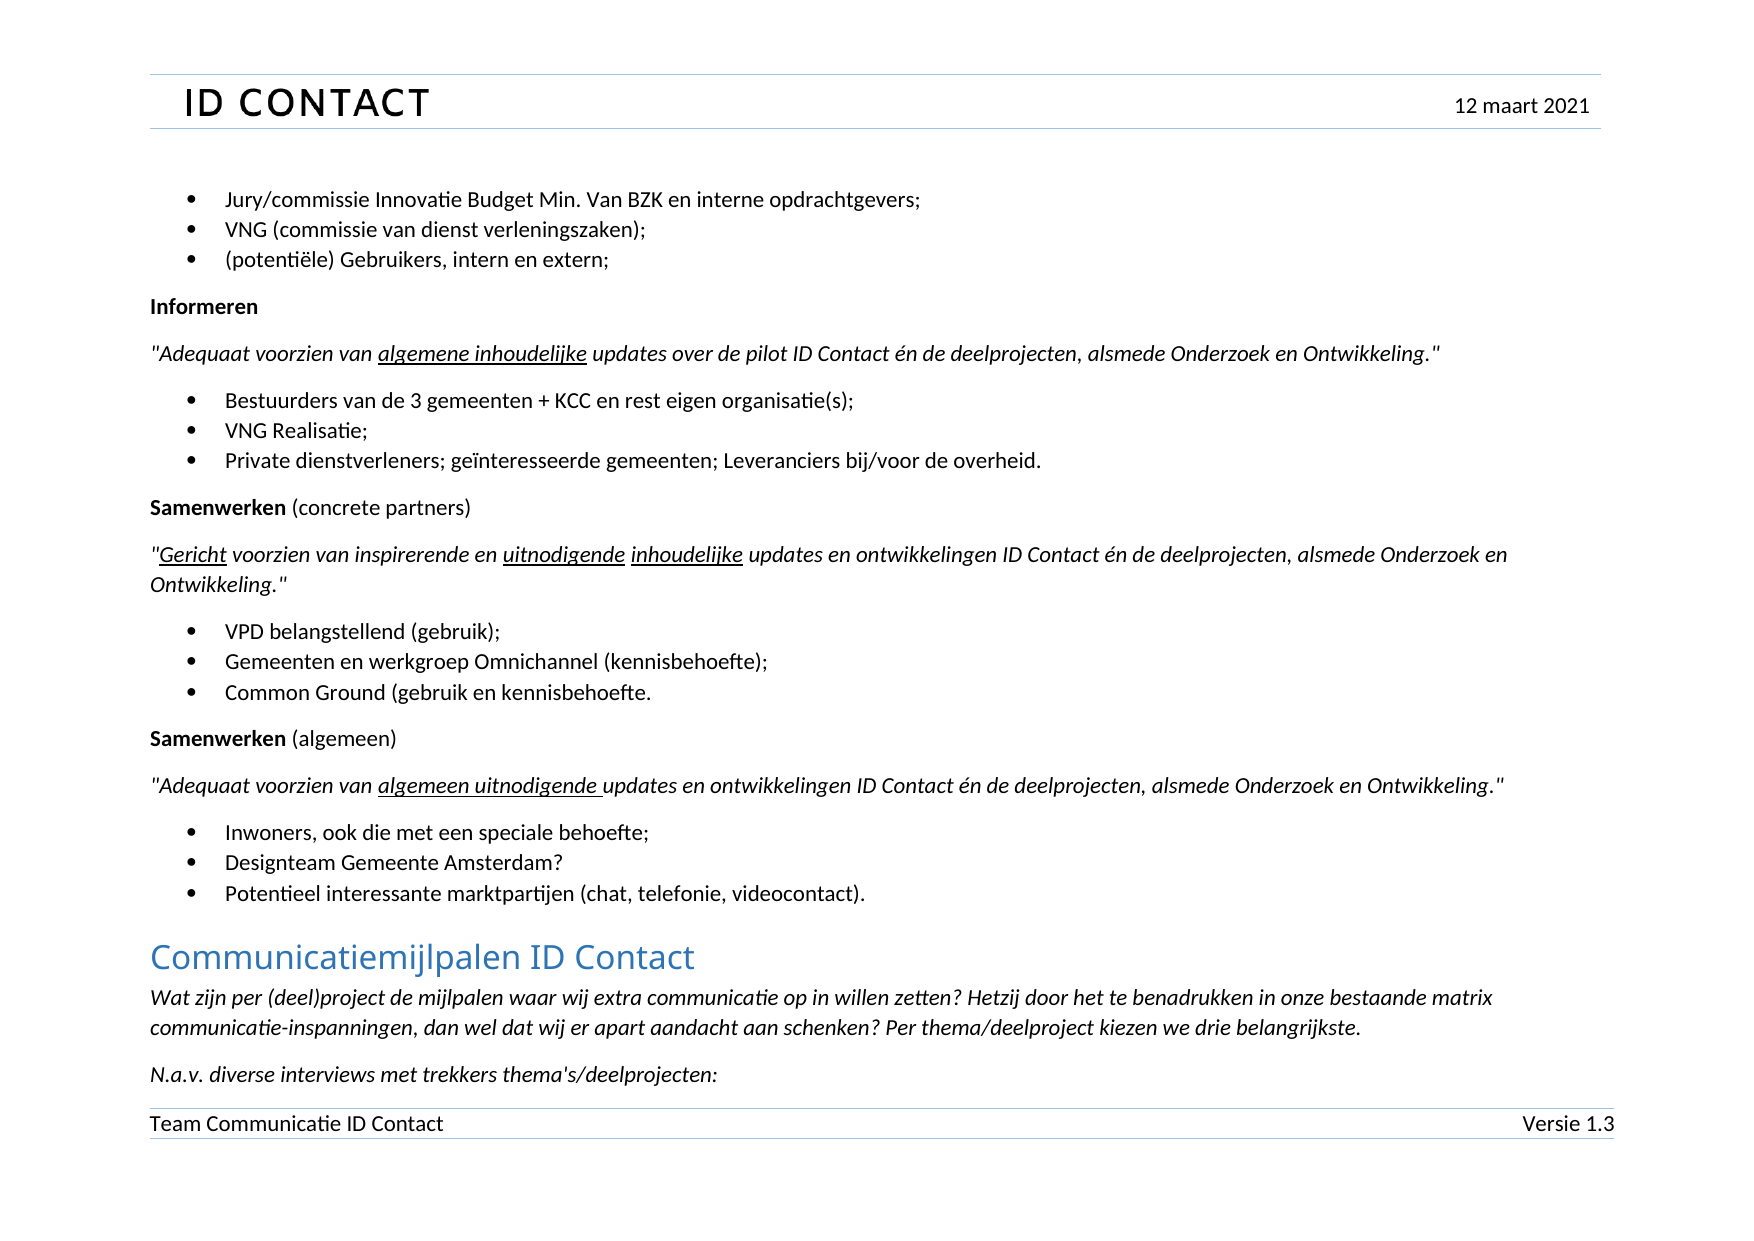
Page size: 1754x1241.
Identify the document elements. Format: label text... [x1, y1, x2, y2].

list Inwoners, ook die met een speciale behoefte; [187, 818, 1604, 846]
list Gemeenten en werkgroep Omnichannel (kennisbehoefte); [187, 647, 1604, 675]
text "Adequaat voorzien van algemene inhoudelijke updates over de pilot ID Contact én de deelprojecten, alsmede Onderzoek en Ontwikkeling." [150, 339, 1604, 367]
list VPD belangstellend (gebruik); [187, 617, 1604, 645]
text Samenwerken (algemeen) [150, 724, 1604, 752]
text "Gericht voorzien van inspirerende en uitnodigende inhoudelijke updates en ontwikkelingen ID Contact én de deelprojecten, alsmede Onderzoek en Ontwikkeling." [150, 540, 1604, 598]
list Jury/commissie Innovatie Budget Min. Van BZK en interne opdrachtgevers; [187, 185, 1604, 213]
list Private dienstverleners; geïnteresseerde gemeenten; Leveranciers bij/voor de overheid. [187, 446, 1604, 474]
list (potentiële) Gebruikers, intern en extern; [187, 245, 1604, 273]
text Samenwerken (concrete partners) [150, 493, 1604, 521]
list VNG Realisatie; [187, 416, 1604, 444]
text Wat zijn per (deel)project de mijlpalen waar wij extra communicatie op in willen zetten? Hetzij door het te benadrukken in onze bestaande matrix communicatie-inspanningen, dan wel dat wij er apart aandacht aan schenken? Per thema/deelproject kiezen we drie belangrijkste. [150, 983, 1604, 1041]
subtitle Communicatiemijlpalen ID Contact [150, 934, 1604, 979]
list Designteam Gemeente Amsterdam? [187, 848, 1604, 876]
text Informeren [150, 292, 1604, 320]
text N.a.v. diverse interviews met trekkers thema's/deelprojecten: [150, 1060, 1604, 1088]
text "Adequaat voorzien van algemeen uitnodigende updates en ontwikkelingen ID Contact én de deelprojecten, alsmede Onderzoek en Ontwikkeling." [150, 771, 1604, 799]
list Potentieel interessante marktpartijen (chat, telefonie, videocontact). [187, 879, 1604, 907]
list Common Ground (gebruik en kennisbehoefte. [187, 678, 1604, 706]
list Bestuurders van de 3 gemeenten + KCC en rest eigen organisatie(s); [187, 386, 1604, 414]
list VNG (commissie van dienst verleningszaken); [187, 215, 1604, 243]
